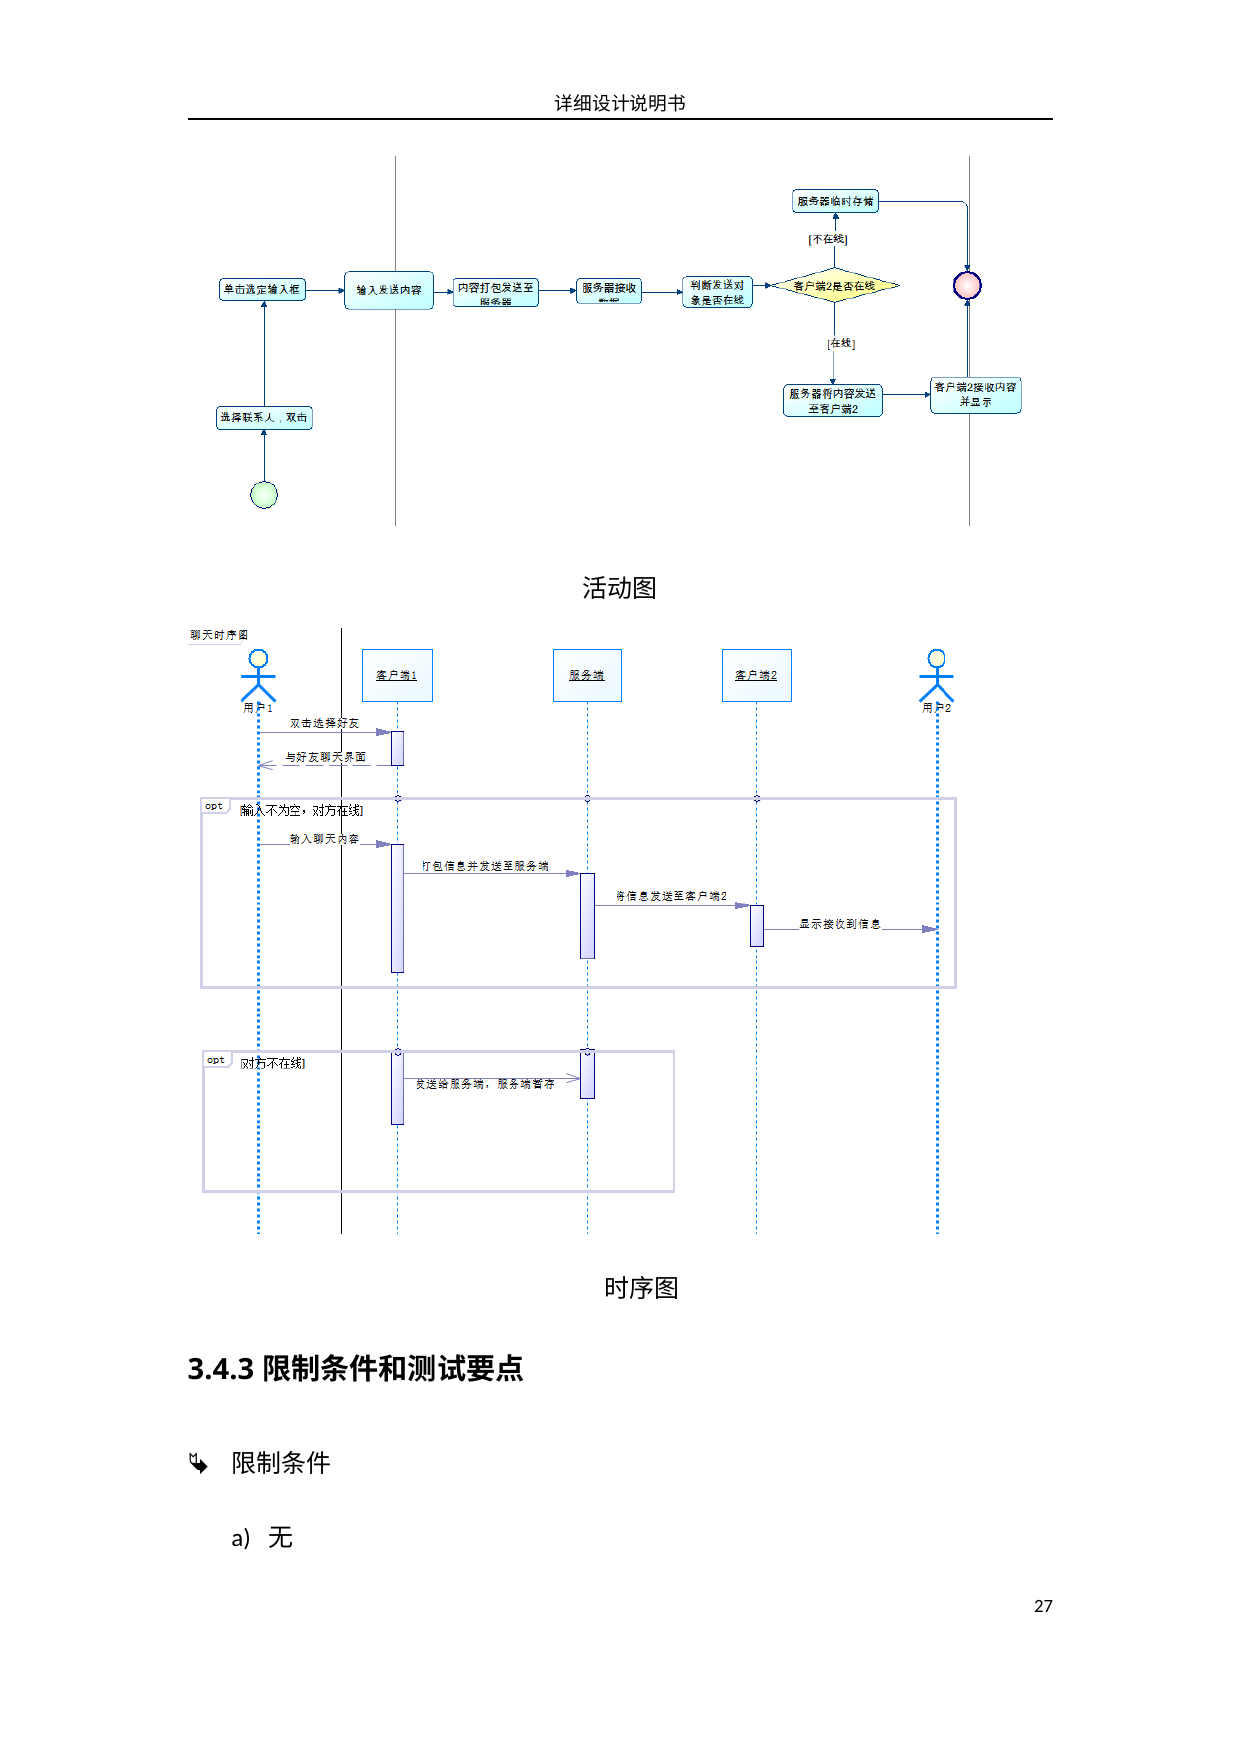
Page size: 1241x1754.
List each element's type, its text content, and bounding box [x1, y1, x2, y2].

list 活动图 [187, 554, 1053, 619]
list 时序图 [187, 1254, 1053, 1319]
list 限制条件 [187, 1429, 1053, 1494]
list 无 [231, 1503, 1053, 1568]
subtitle 3.4.3 限制条件和测试要点 [187, 1334, 1053, 1399]
